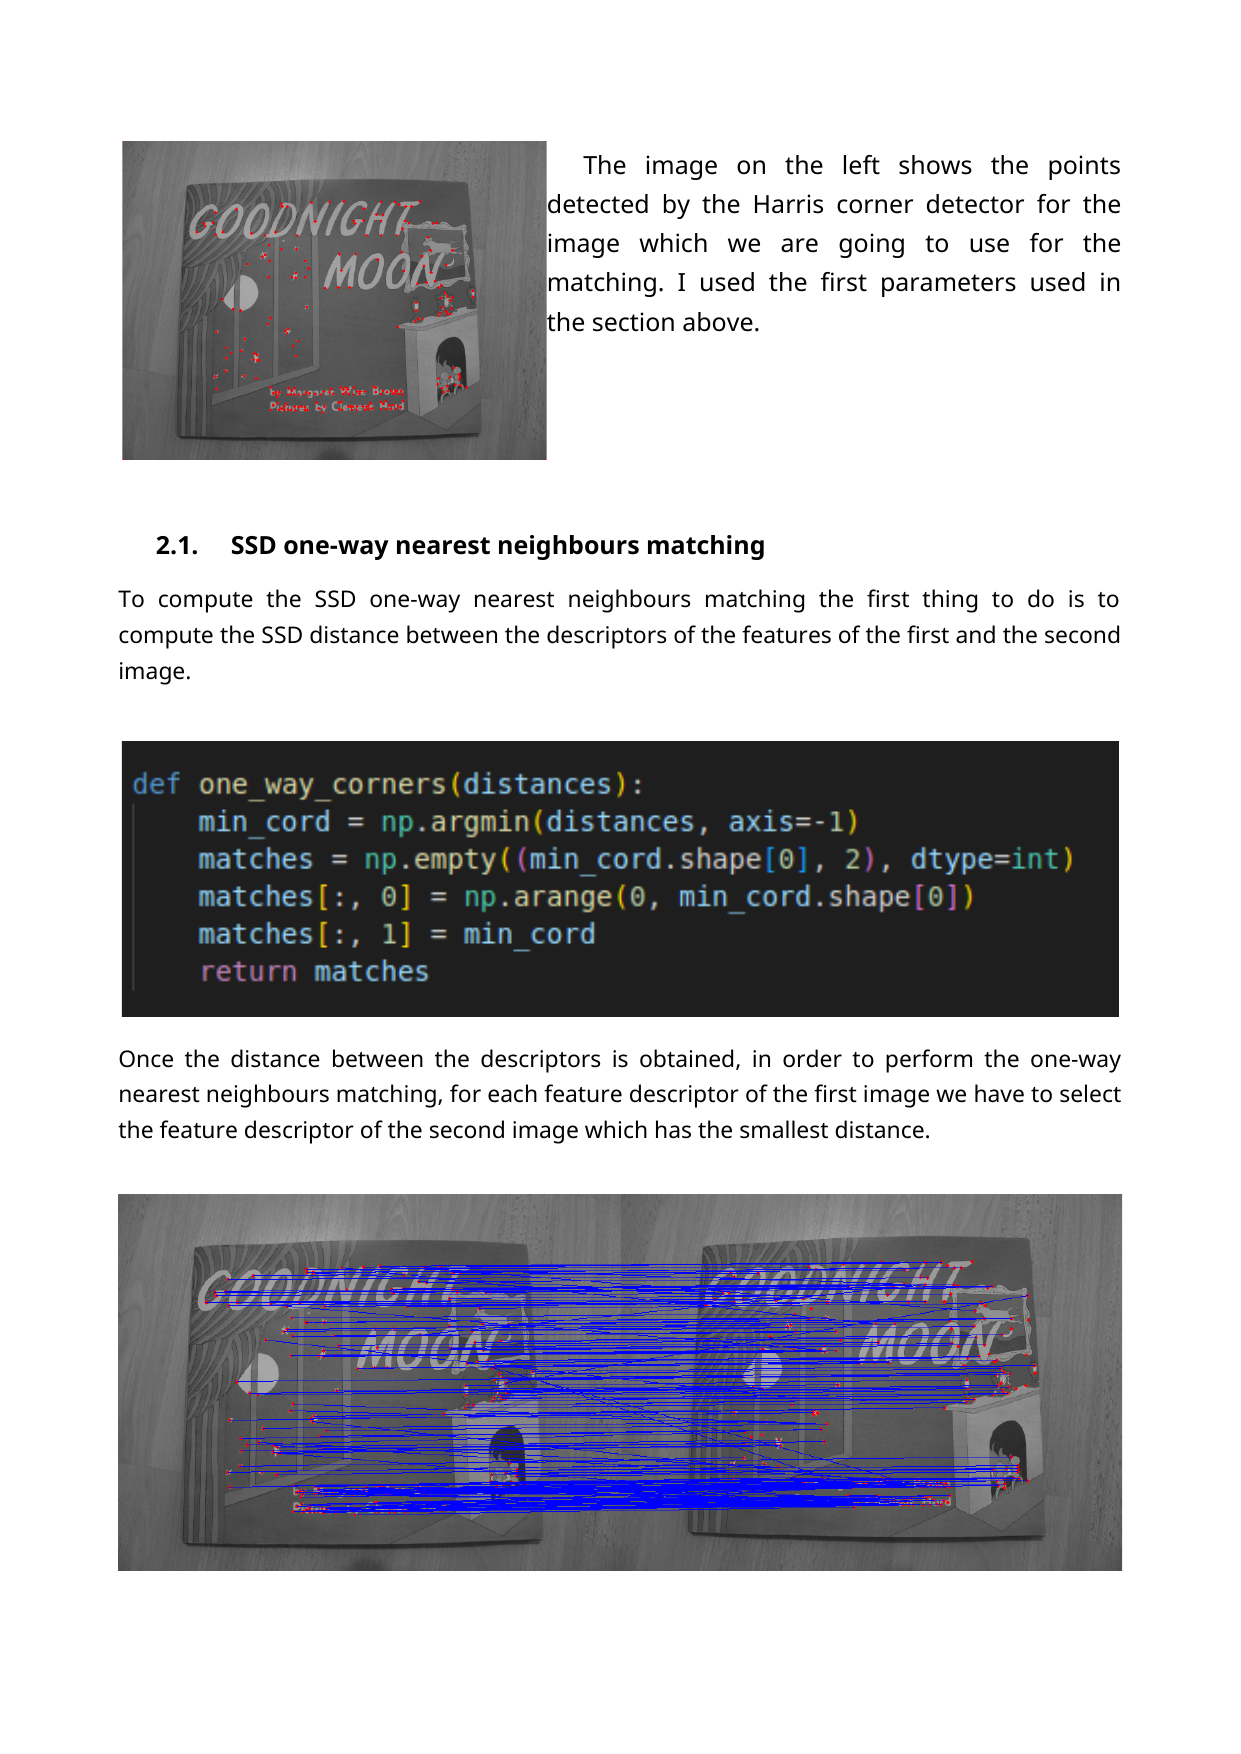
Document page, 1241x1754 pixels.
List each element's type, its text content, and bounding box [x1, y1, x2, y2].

picture [122, 141, 547, 460]
list SSD one-way nearest neighbours matching [156, 528, 1122, 562]
picture [118, 1194, 1123, 1571]
text The image on the left shows the points detected by the Harris corner detector for the image which we are going to use for the matching. I used the first parameters used in the section above. [547, 148, 1122, 338]
text To compute the SSD one-way nearest neighbours matching the first thing to do is to compute the SSD distance between the descriptors of the features of the first and the second image. [118, 583, 1122, 687]
picture [121, 741, 1119, 1017]
